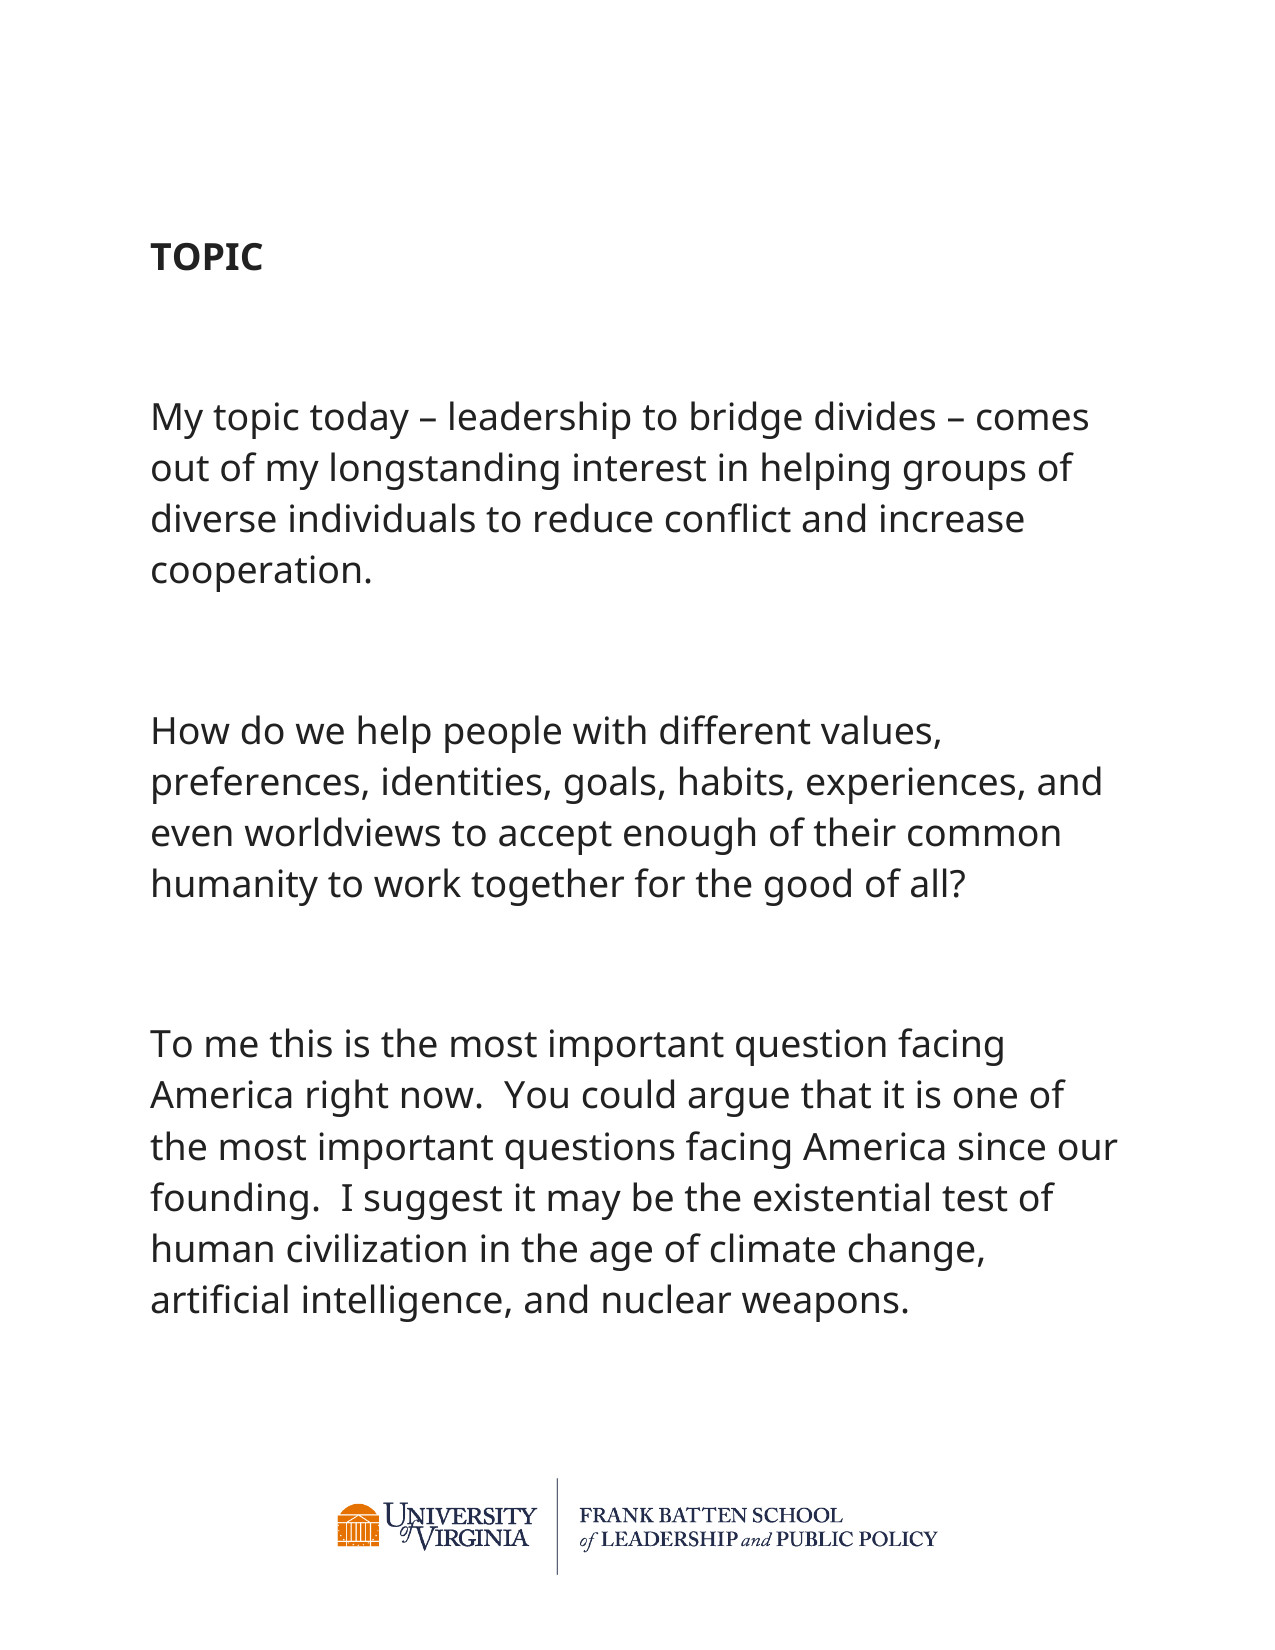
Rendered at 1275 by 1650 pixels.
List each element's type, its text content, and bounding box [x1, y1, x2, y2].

picture [337, 1478, 938, 1575]
text To me this is the most important question facing America right now. You could argue that it is one of the most important questions facing America since our founding. I suggest it may be the existential test of human civilization in the age of climate change, artificial intelligence, and nuclear weapons. [150, 1018, 1125, 1324]
text My topic today – leadership to bridge divides – comes out of my longstanding interest in helping groups of diverse individuals to reduce conflict and increase cooperation. [150, 391, 1125, 595]
text How do we help people with different values, preferences, identities, goals, habits, experiences, and even worldviews to accept enough of their common humanity to work together for the good of all? [150, 704, 1125, 908]
text TOPIC [150, 230, 1125, 281]
